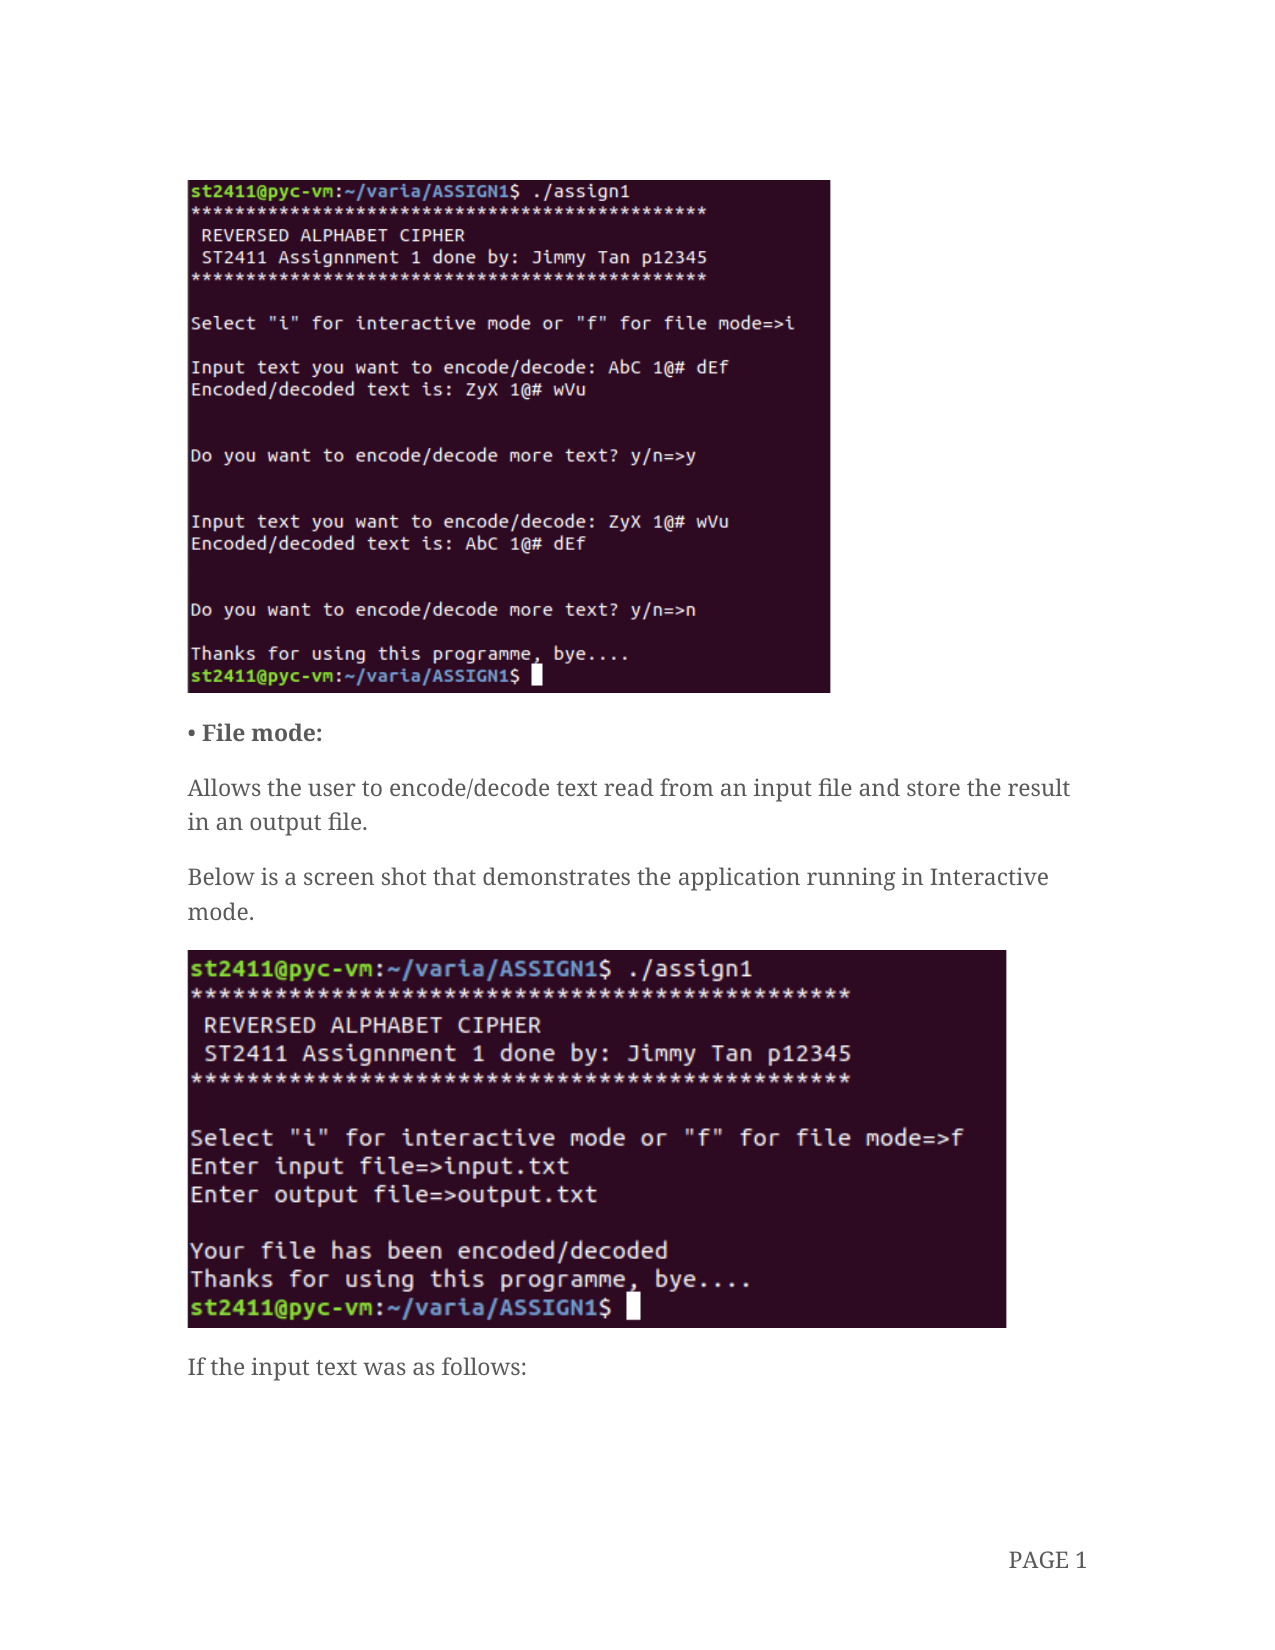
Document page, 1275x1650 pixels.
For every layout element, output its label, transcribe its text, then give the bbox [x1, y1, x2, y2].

picture [187, 950, 1007, 1328]
picture [187, 180, 831, 693]
text Below is a screen shot that demonstrates the application running in Interactive mode. [187, 861, 1087, 927]
text Allows the user to encode/decode text read from an input file and store the result in an output file. [187, 772, 1087, 837]
text If the input text was as follows: [187, 1351, 1087, 1383]
text • File mode: [187, 716, 1087, 748]
